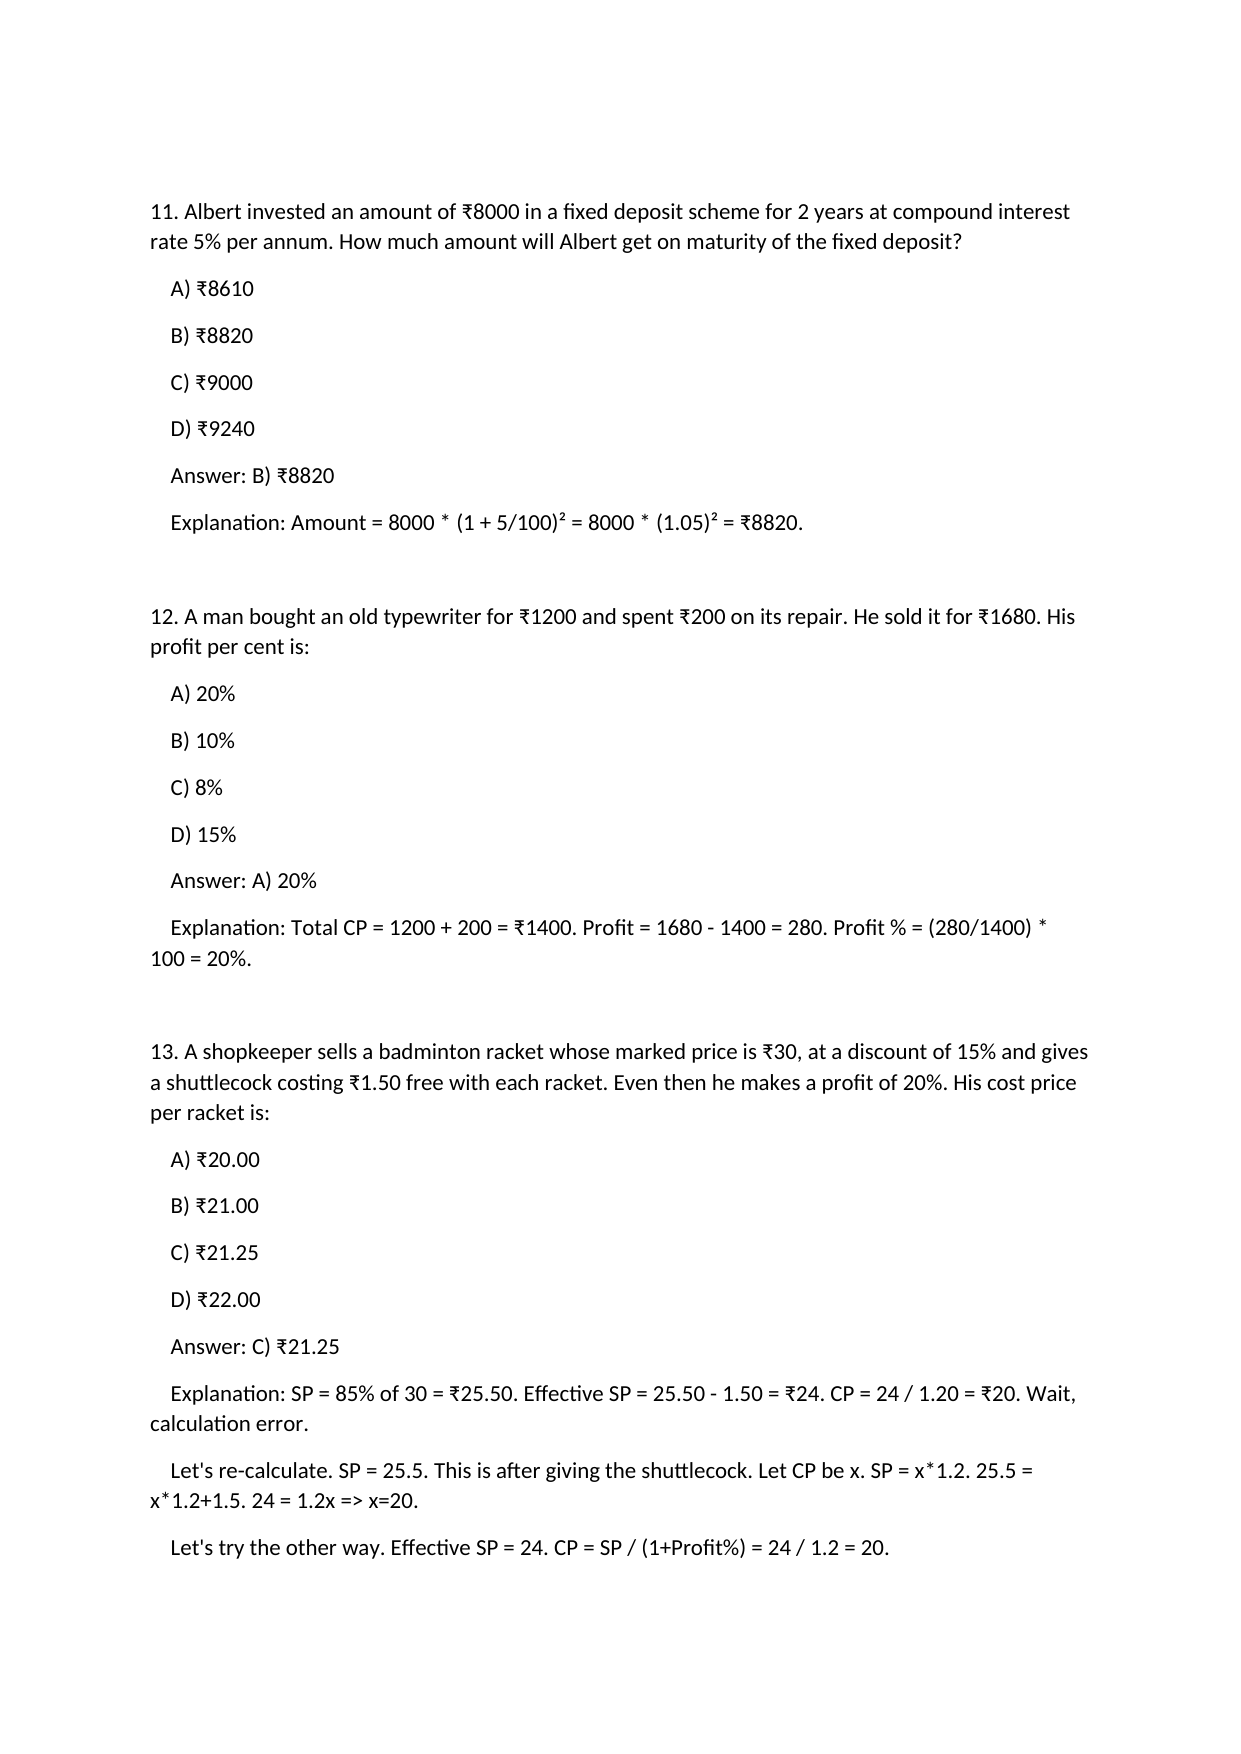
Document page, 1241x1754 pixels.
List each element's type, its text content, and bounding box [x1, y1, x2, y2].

text C) ₹21.25 [150, 1238, 1090, 1267]
text Explanation: Amount = 8000 * (1 + 5/100)² = 8000 * (1.05)² = ₹8820. [150, 508, 1090, 536]
text C) 8% [150, 773, 1090, 801]
text A) 20% [150, 679, 1090, 707]
text Explanation: SP = 85% of 30 = ₹25.50. Effective SP = 25.50 - 1.50 = ₹24. CP = 24 / 1.20 = ₹20. Wait, calculation error. [150, 1379, 1090, 1437]
text D) ₹22.00 [150, 1285, 1090, 1313]
text D) 15% [150, 820, 1090, 848]
text 13. A shopkeeper sells a badminton racket whose marked price is ₹30, at a discount of 15% and gives a shuttlecock costing ₹1.50 free with each racket. Even then he makes a profit of 20%. His cost price per racket is: [150, 1037, 1090, 1126]
text B) ₹21.00 [150, 1192, 1090, 1220]
text Answer: B) ₹8820 [150, 461, 1090, 489]
text Answer: C) ₹21.25 [150, 1332, 1090, 1360]
text 12. A man bought an old typewriter for ₹1200 and spent ₹200 on its repair. He sold it for ₹1680. His profit per cent is: [150, 602, 1090, 660]
text D) ₹9240 [150, 414, 1090, 443]
text Answer: A) 20% [150, 867, 1090, 895]
text A) ₹8610 [150, 274, 1090, 302]
text Let's re-calculate. SP = 25.5. This is after giving the shuttlecock. Let CP be x. SP = x*1.2. 25.5 = x*1.2+1.5. 24 = 1.2x => x=20. [150, 1456, 1090, 1514]
text C) ₹9000 [150, 368, 1090, 396]
text Explanation: Total CP = 1200 + 200 = ₹1400. Profit = 1680 - 1400 = 280. Profit % = (280/1400) * 100 = 20%. [150, 913, 1090, 972]
text Let's try the other way. Effective SP = 24. CP = SP / (1+Profit%) = 24 / 1.2 = 20. [150, 1533, 1090, 1561]
text 11. Albert invested an amount of ₹8000 in a fixed deposit scheme for 2 years at compound interest rate 5% per annum. How much amount will Albert get on maturity of the fixed deposit? [150, 197, 1090, 255]
text B) 10% [150, 726, 1090, 754]
text A) ₹20.00 [150, 1145, 1090, 1173]
text B) ₹8820 [150, 321, 1090, 349]
